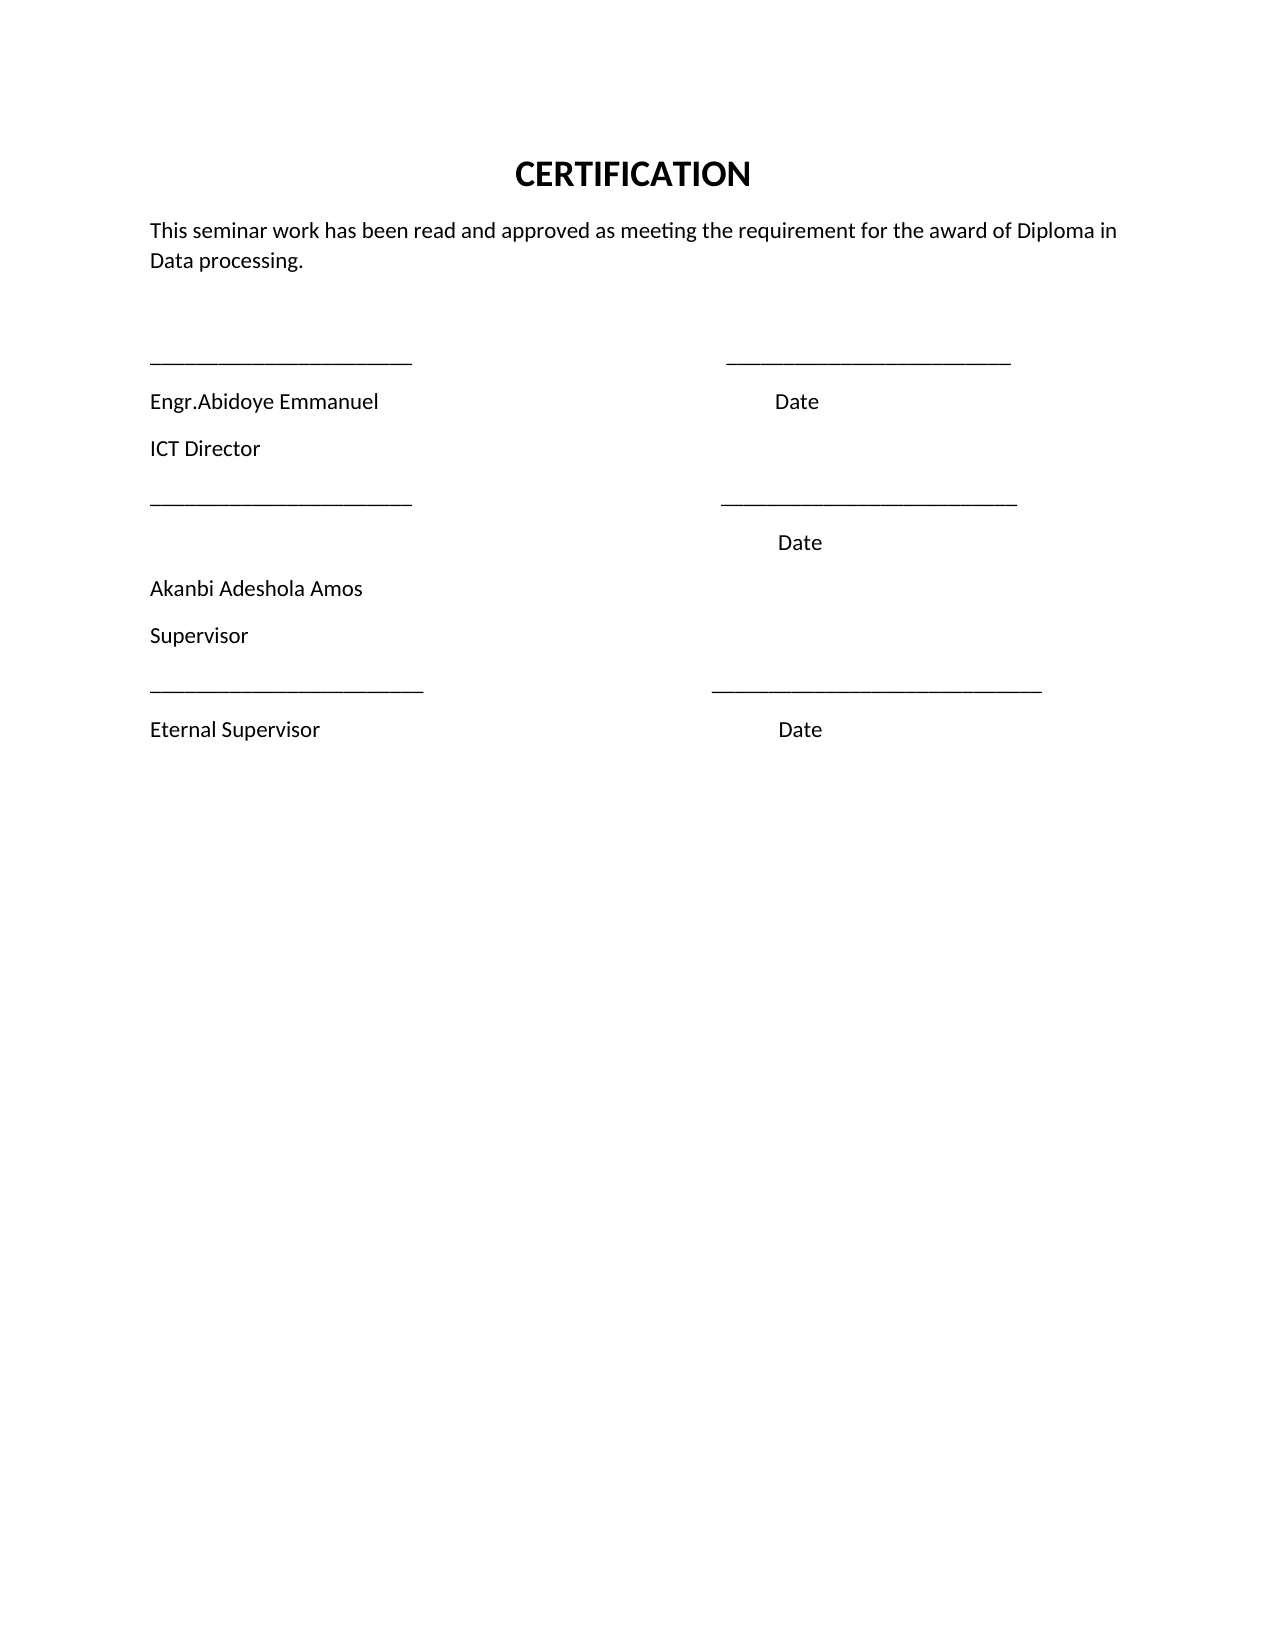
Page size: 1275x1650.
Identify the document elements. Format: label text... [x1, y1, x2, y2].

text ________________________ _____________________________ [150, 668, 1125, 696]
text _______________________ __________________________ [150, 481, 1125, 509]
text Eternal Supervisor Date [150, 715, 1125, 743]
text CERTIFICATION [150, 150, 1125, 196]
text Supervisor [150, 621, 1125, 649]
text Akanbi Adeshola Amos [150, 574, 1125, 602]
text This seminar work has been read and approved as meeting the requirement for the award of Diploma in Data processing. [150, 216, 1125, 274]
text Date [150, 528, 1125, 556]
text ICT Director [150, 434, 1125, 462]
text _______________________ _________________________ [150, 340, 1125, 368]
text Engr.Abidoye Emmanuel Date [150, 387, 1125, 415]
